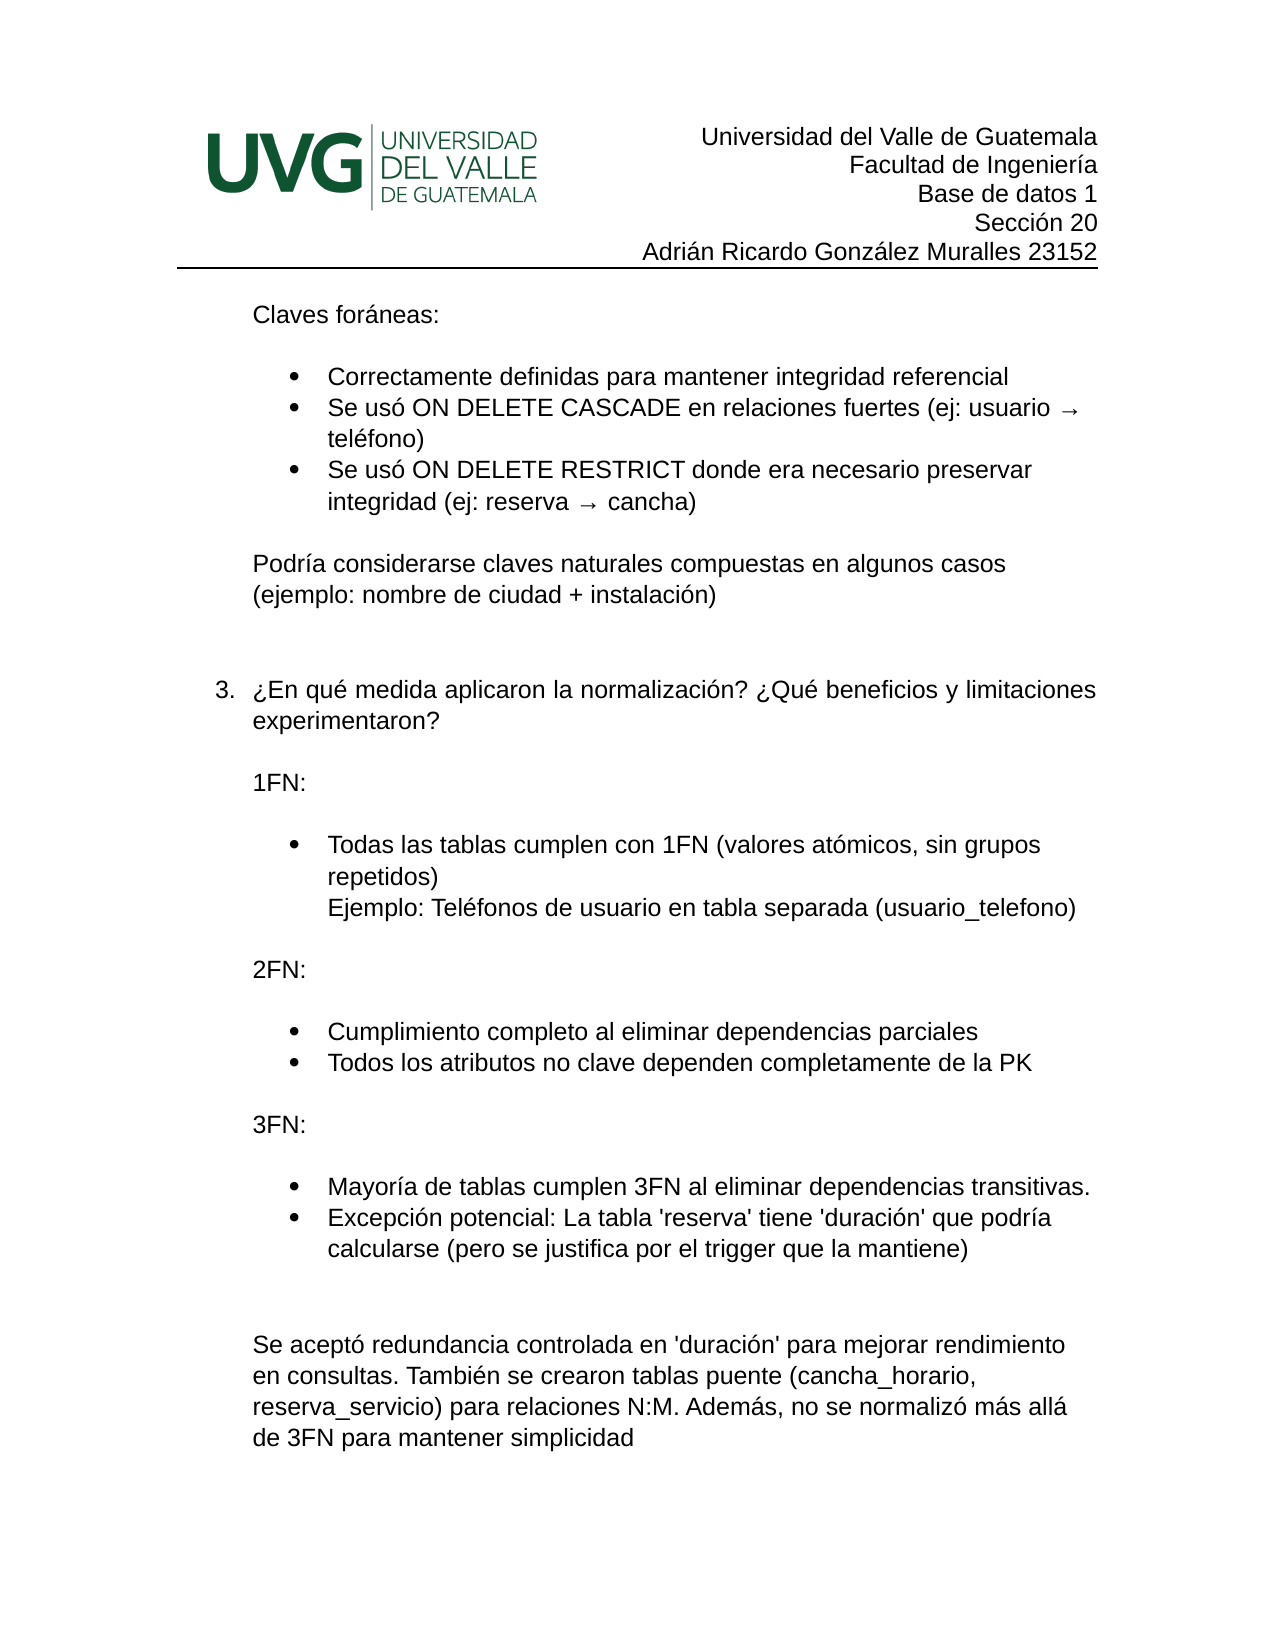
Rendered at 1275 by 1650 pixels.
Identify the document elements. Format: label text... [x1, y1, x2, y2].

list Correctamente definidas para mantener integridad referencial [290, 362, 1098, 391]
list Podría considerarse claves naturales compuestas en algunos casos (ejemplo: nombre de ciudad + instalación) [252, 549, 1098, 608]
list 1FN: [252, 768, 1098, 797]
list Se usó ON DELETE RESTRICT donde era necesario preservar integridad (ej: reserva → cancha) [290, 456, 1098, 515]
list Se aceptó redundancia controlada en 'duración' para mejorar rendimiento en consultas. También se crearon tablas puente (cancha_horario, reserva_servicio) para relaciones N:M. Además, no se normalizó más allá de 3FN para mantener simplicidad [252, 1330, 1098, 1452]
picture [177, 73, 567, 234]
list Cumplimiento completo al eliminar dependencias parciales [290, 1017, 1098, 1046]
list Excepción potencial: La tabla 'reserva' tiene 'duración' que podría calcularse (pero se justifica por el trigger que la mantiene) [290, 1203, 1098, 1263]
list Todas las tablas cumplen con 1FN (valores atómicos, sin grupos repetidos) [290, 830, 1098, 890]
list Ejemplo: Teléfonos de usuario en tabla separada (usuario_telefono) [327, 893, 1098, 921]
list 2FN: [252, 955, 1098, 983]
list 3FN: [252, 1110, 1098, 1139]
list Todos los atributos no clave dependen completamente de la PK [290, 1048, 1098, 1077]
list Se usó ON DELETE CASCADE en relaciones fuertes (ej: usuario → teléfono) [290, 393, 1098, 453]
list ¿En qué medida aplicaron la normalización? ¿Qué beneficios y limitaciones experimentaron? [215, 675, 1098, 735]
list Claves foráneas: [252, 300, 1098, 329]
list Mayoría de tablas cumplen 3FN al eliminar dependencias transitivas. [290, 1172, 1098, 1201]
